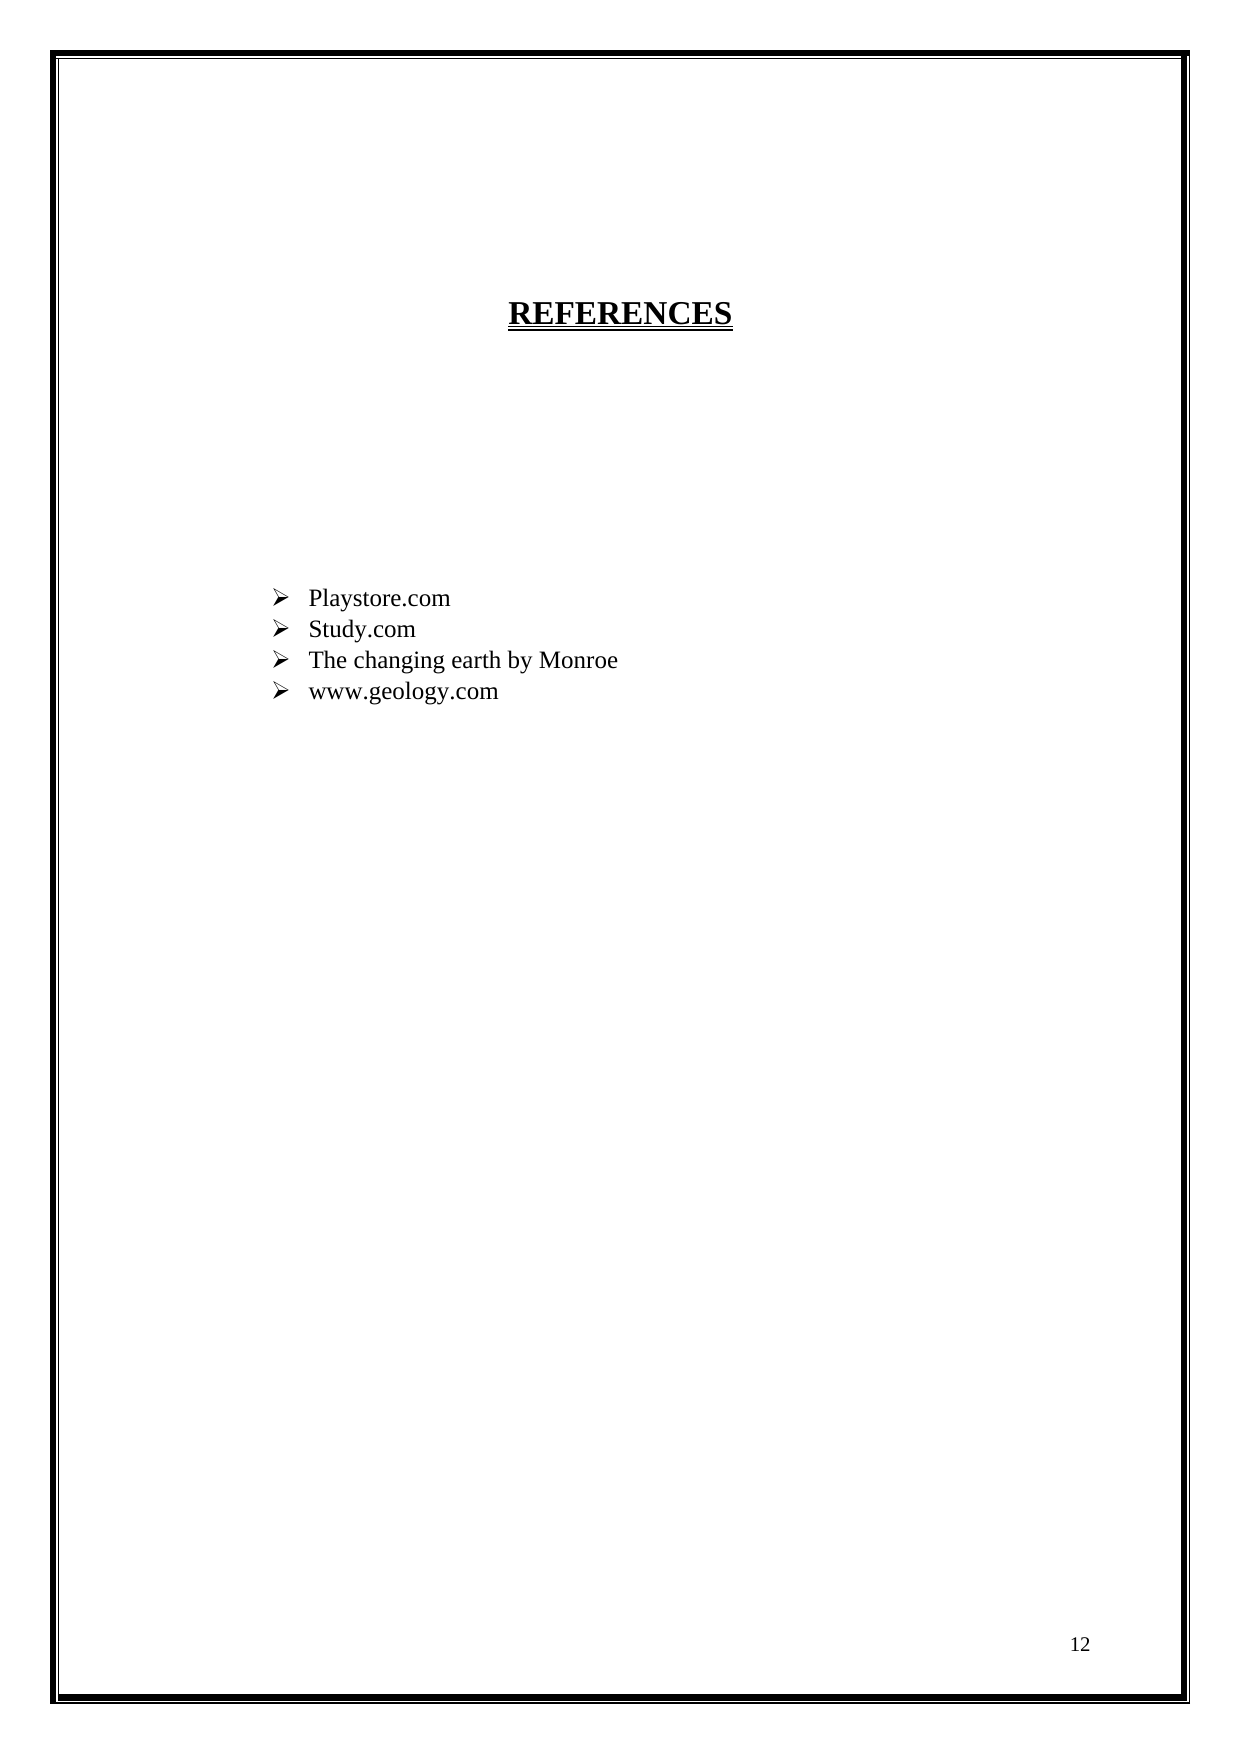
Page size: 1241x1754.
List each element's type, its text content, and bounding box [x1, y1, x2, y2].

text REFERENCES [150, 293, 1090, 331]
list The changing earth by Monroe [271, 645, 1090, 674]
list Playstore.com [271, 583, 1090, 612]
list Study.com [271, 614, 1090, 643]
list www.geology.com [271, 676, 1090, 705]
